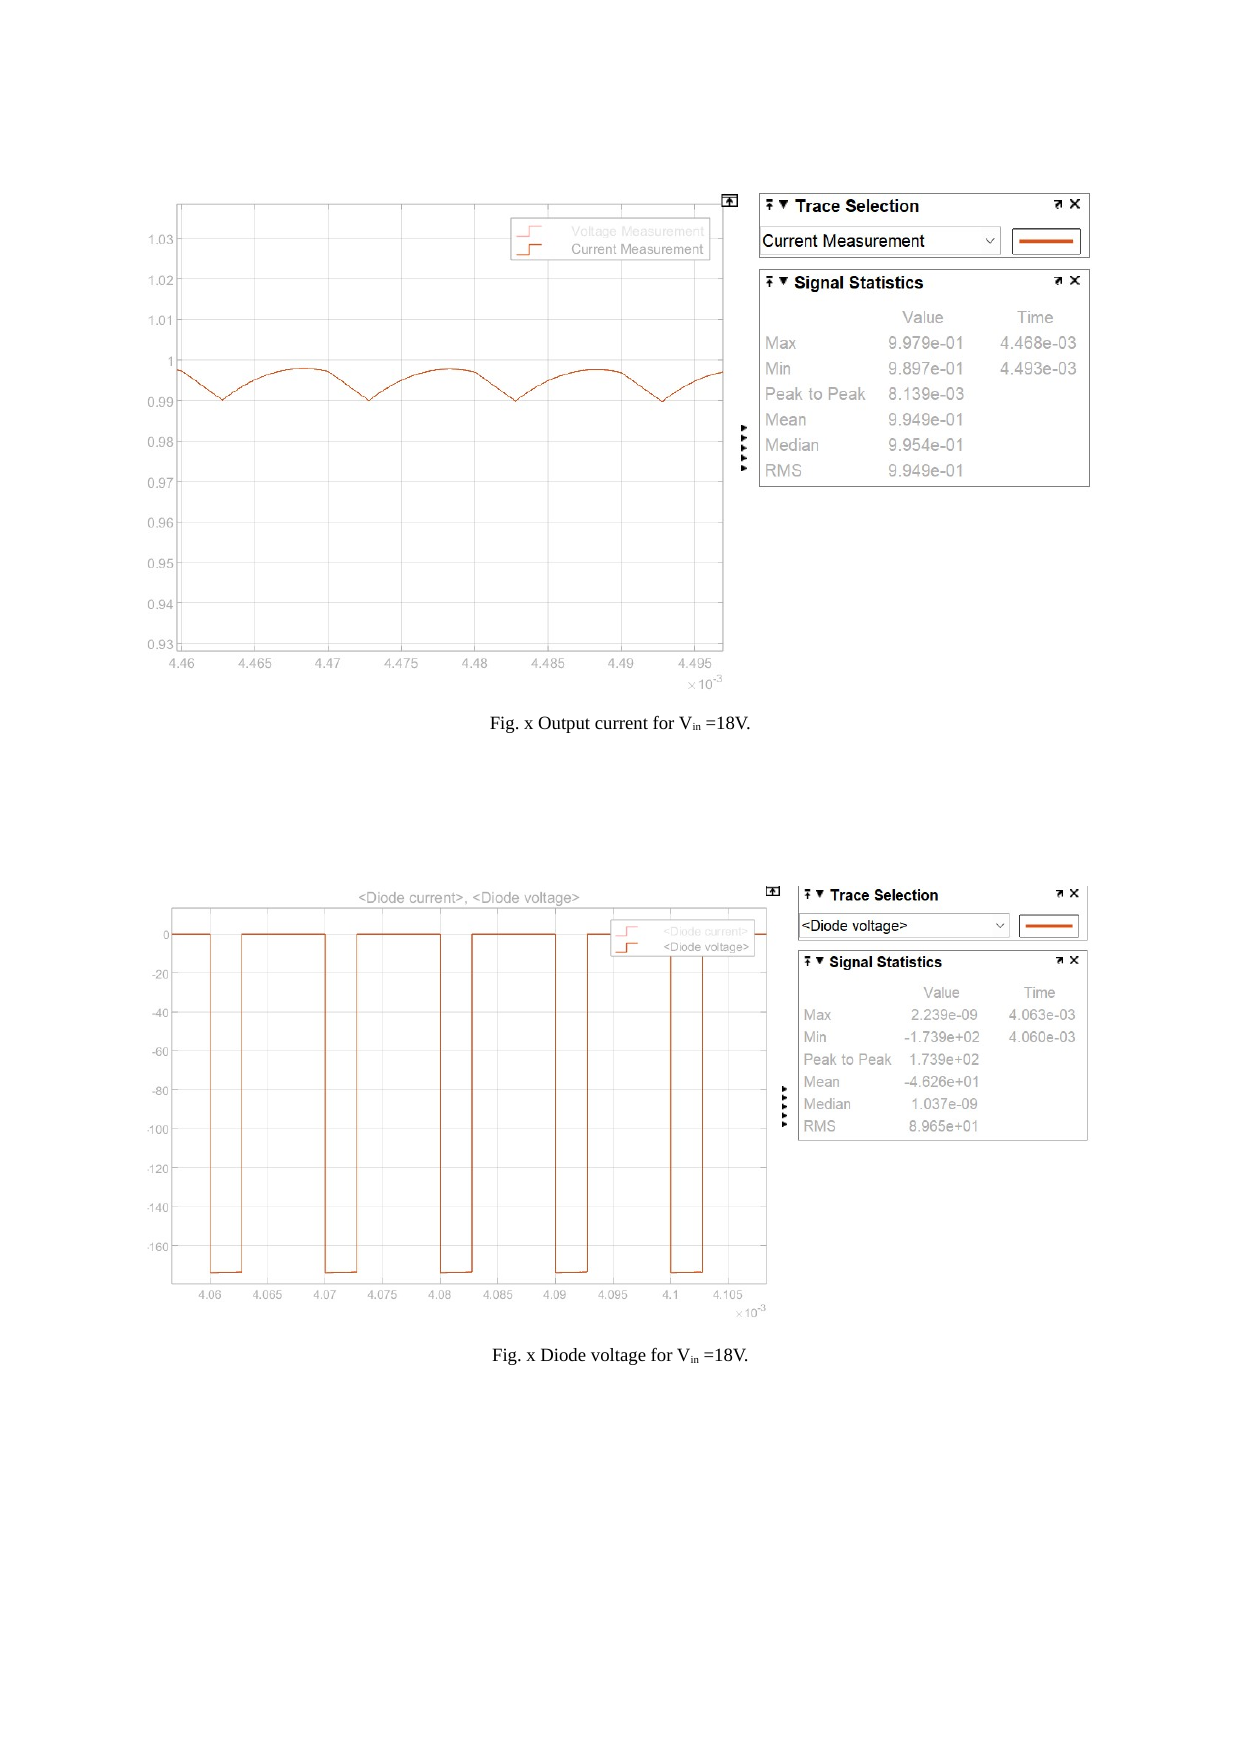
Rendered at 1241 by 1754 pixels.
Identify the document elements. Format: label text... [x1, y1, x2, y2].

text Fig. x Output current for Vin =18V. [148, 712, 1093, 733]
picture [147, 192, 1093, 693]
text Fig. x Diode voltage for Vin =18V. [148, 1344, 1093, 1365]
picture [147, 886, 1093, 1325]
